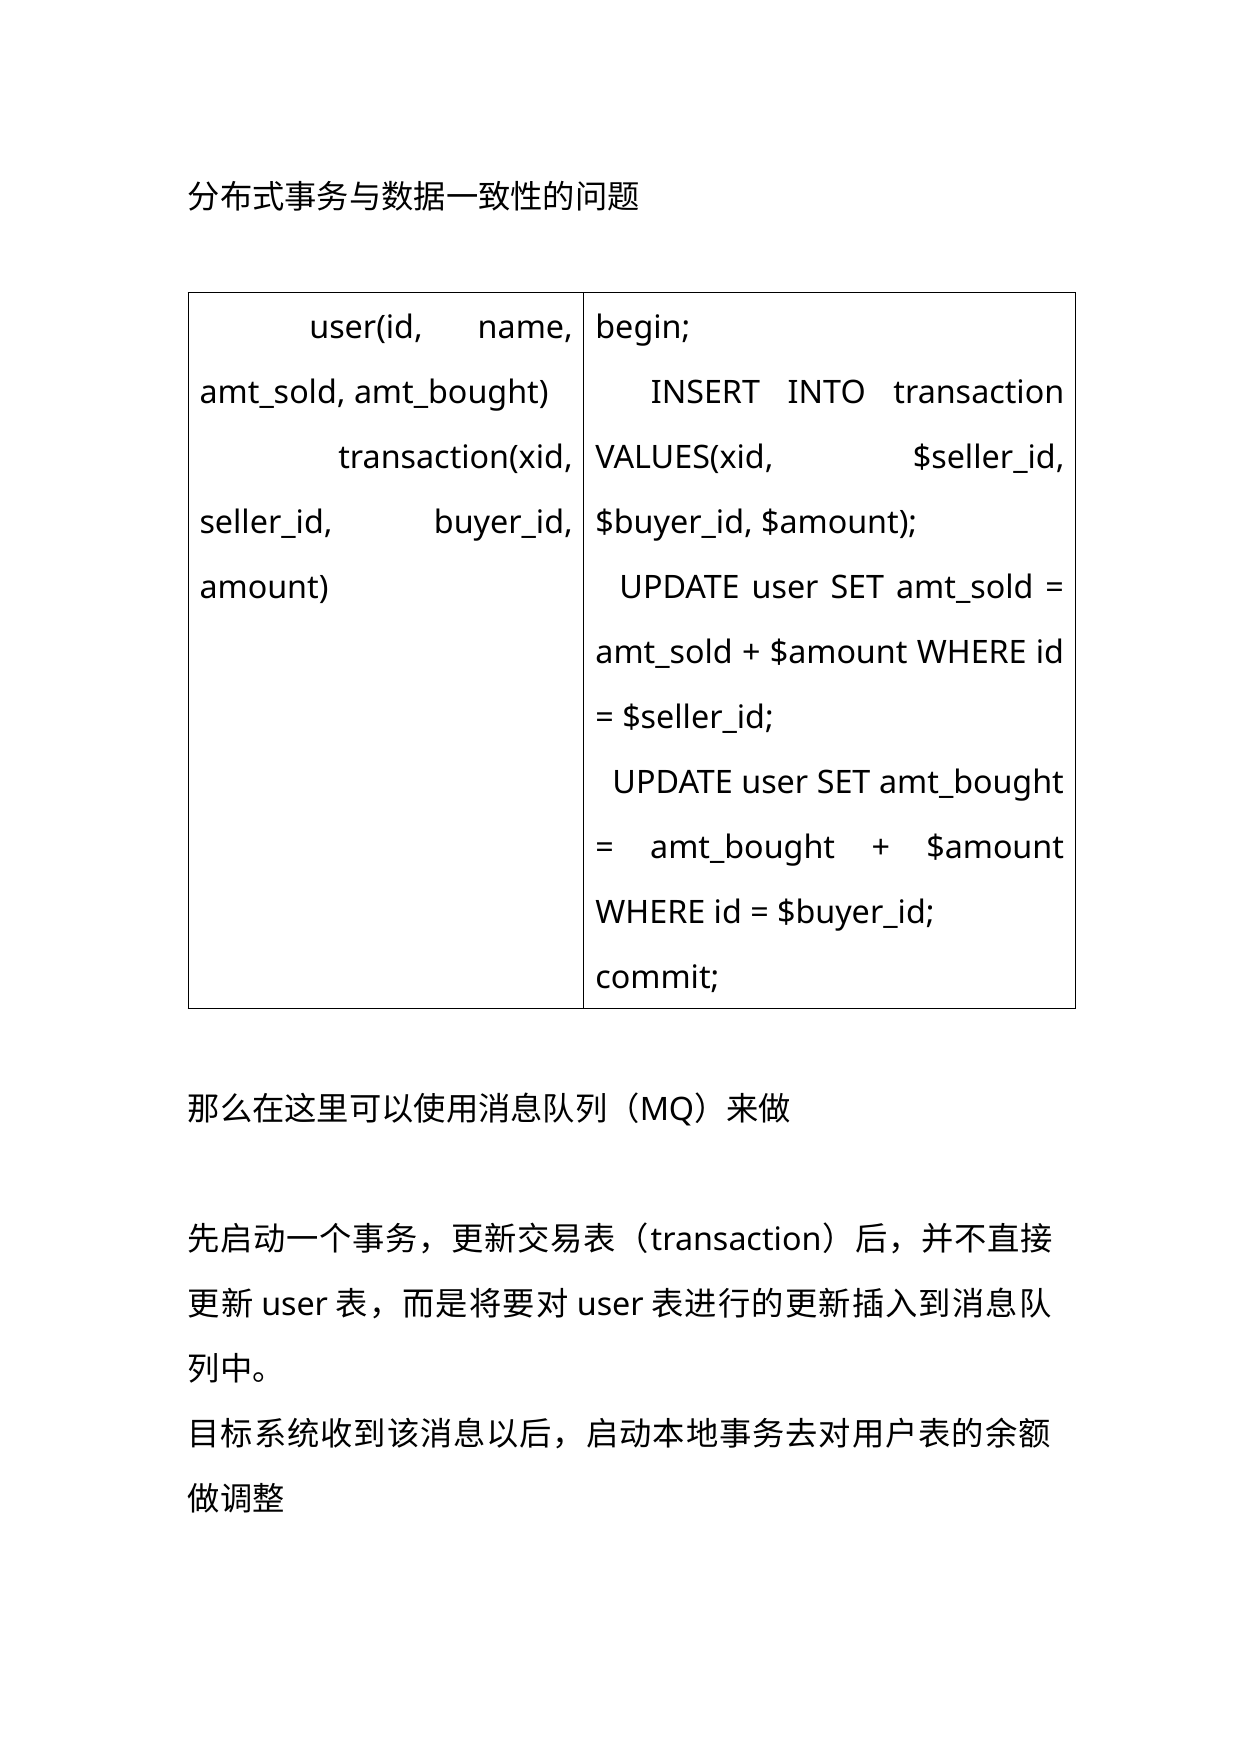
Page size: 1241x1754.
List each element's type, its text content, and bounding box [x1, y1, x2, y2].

text 那么在这里可以使用消息队列（MQ）来做 [187, 1074, 1053, 1139]
text 先启动一个事务，更新交易表（transaction）后，并不直接更新user表，而是将要对user表进行的更新插入到消息队列中。 [187, 1204, 1053, 1399]
table_header begin; INSERT INTO transaction VALUES(xid, $seller_id, $buyer_id, $amount); UPDATE user SET amt_sold = amt_sold + $amount WHERE id = $seller_id; UPDATE user SET amt_bought = amt_bought + $amount WHERE id = $buyer_id; commit; [584, 293, 1075, 1008]
table_header user(id, name, amt_sold, amt_bought) transaction(xid, seller_id, buyer_id, amount) [189, 293, 583, 1008]
text 目标系统收到该消息以后，启动本地事务去对用户表的余额做调整 [187, 1399, 1053, 1529]
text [187, 162, 1053, 227]
